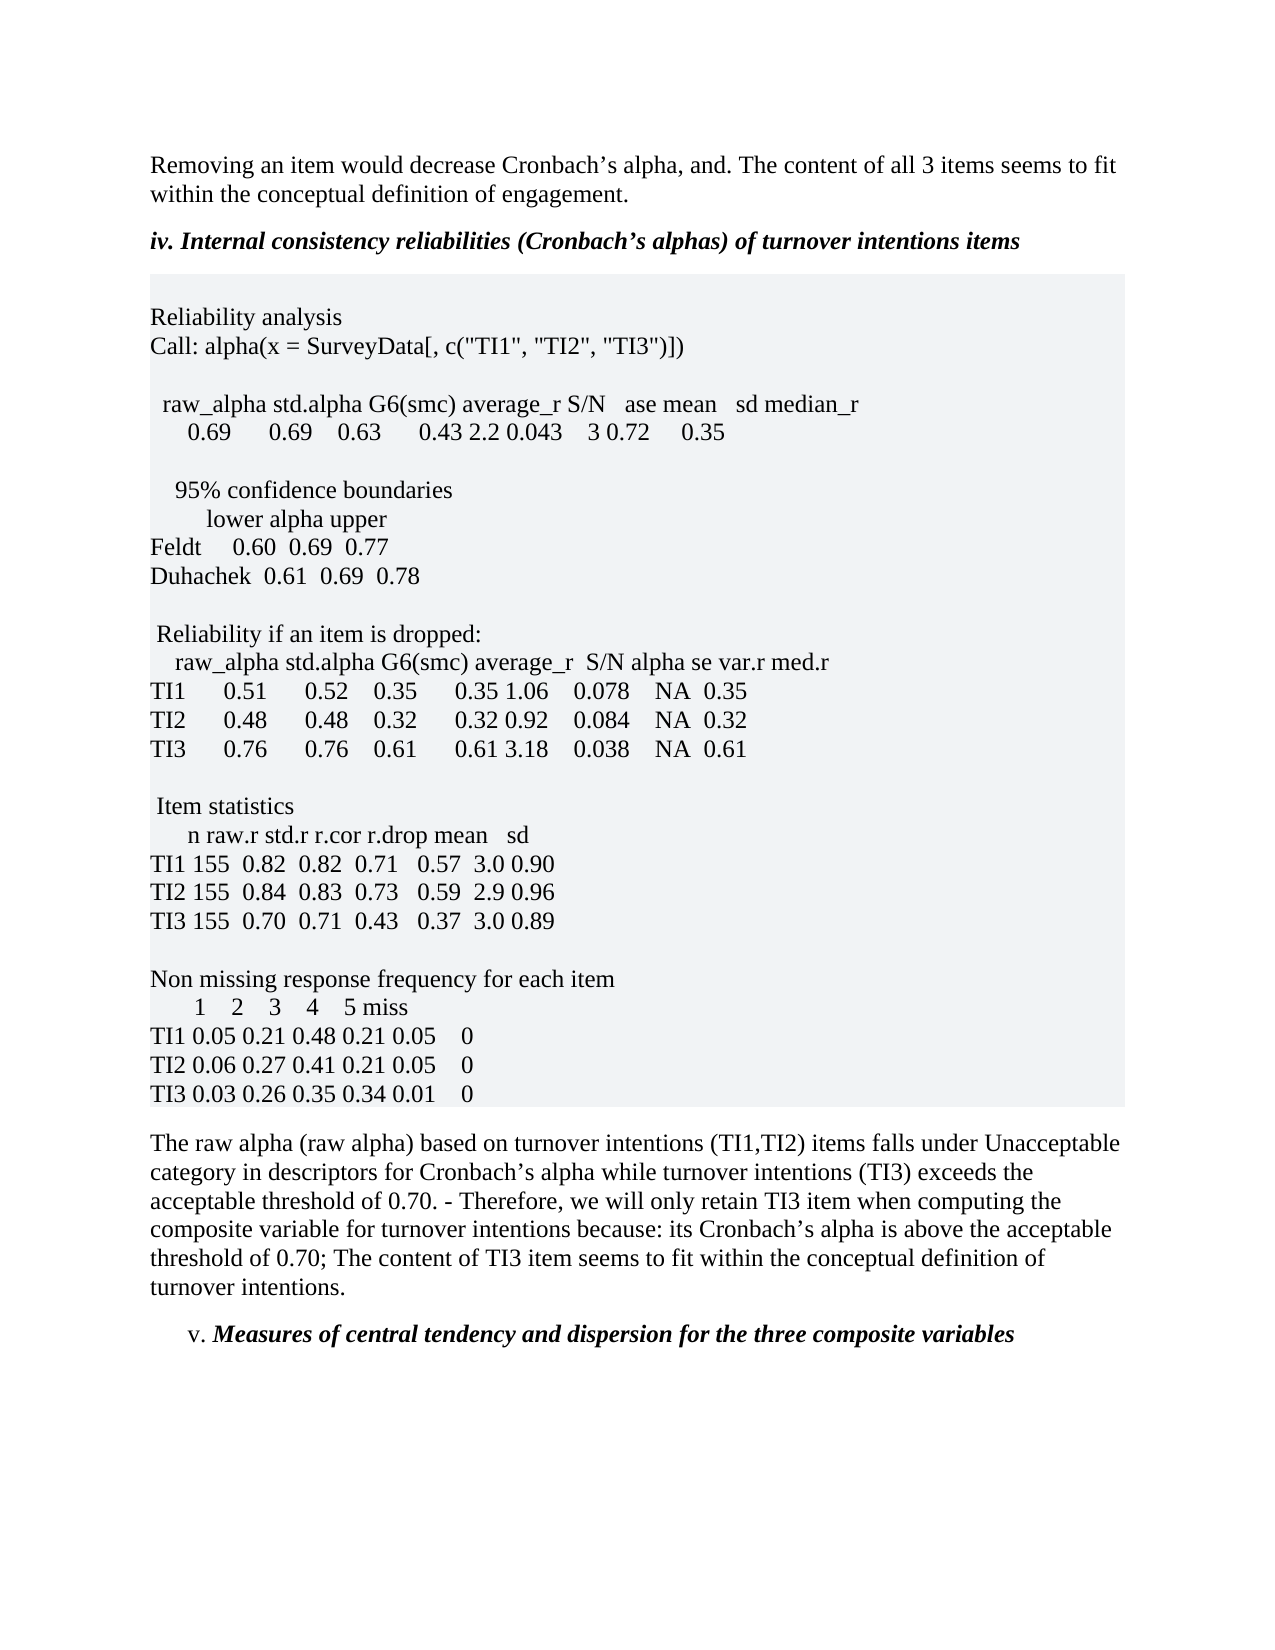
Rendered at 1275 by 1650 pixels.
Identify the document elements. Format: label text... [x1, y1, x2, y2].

text The raw alpha (raw alpha) based on turnover intentions (TI1,TI2) items falls under Unacceptable category in descriptors for Cronbach’s alpha while turnover intentions (TI3) exceeds the acceptable threshold of 0.70. - Therefore, we will only retain TI3 item when computing the composite variable for turnover intentions because: its Cronbach’s alpha is above the acceptable threshold of 0.70; The content of TI3 item seems to fit within the conceptual definition of turnover intentions. [150, 1128, 1125, 1301]
text v. Measures of central tendency and dispersion for the three composite variables [187, 1319, 1125, 1348]
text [150, 150, 1125, 207]
text Reliability analysis Call: alpha(x = SurveyData[, c("TI1", "TI2", "TI3")]) raw_alpha std.alpha G6(smc) average_r S/N ase mean sd median_r 0.69 0.69 0.63 0.43 2.2 0.043 3 0.72 0.35 95% confidence boundaries lower alpha upper Feldt 0.60 0.69 0.77 Duhachek 0.61 0.69 0.78 Reliability if an item is dropped: raw_alpha std.alpha G6(smc) average_r S/N alpha se var.r med.r TI1 0.51 0.52 0.35 0.35 1.06 0.078 NA 0.35 TI2 0.48 0.48 0.32 0.32 0.92 0.084 NA 0.32 TI3 0.76 0.76 0.61 0.61 3.18 0.038 NA 0.61 Item statistics n raw.r std.r r.cor r.drop mean sd TI1 155 0.82 0.82 0.71 0.57 3.0 0.90 TI2 155 0.84 0.83 0.73 0.59 2.9 0.96 TI3 155 0.70 0.71 0.43 0.37 3.0 0.89 Non missing response frequency for each item 1 2 3 4 5 miss TI1 0.05 0.21 0.48 0.21 0.05 0 TI2 0.06 0.27 0.41 0.21 0.05 0 TI3 0.03 0.26 0.35 0.34 0.01 0 [150, 274, 1125, 1107]
text iv. Internal consistency reliabilities (Cronbach’s alphas) of turnover intentions items [150, 226, 1125, 255]
